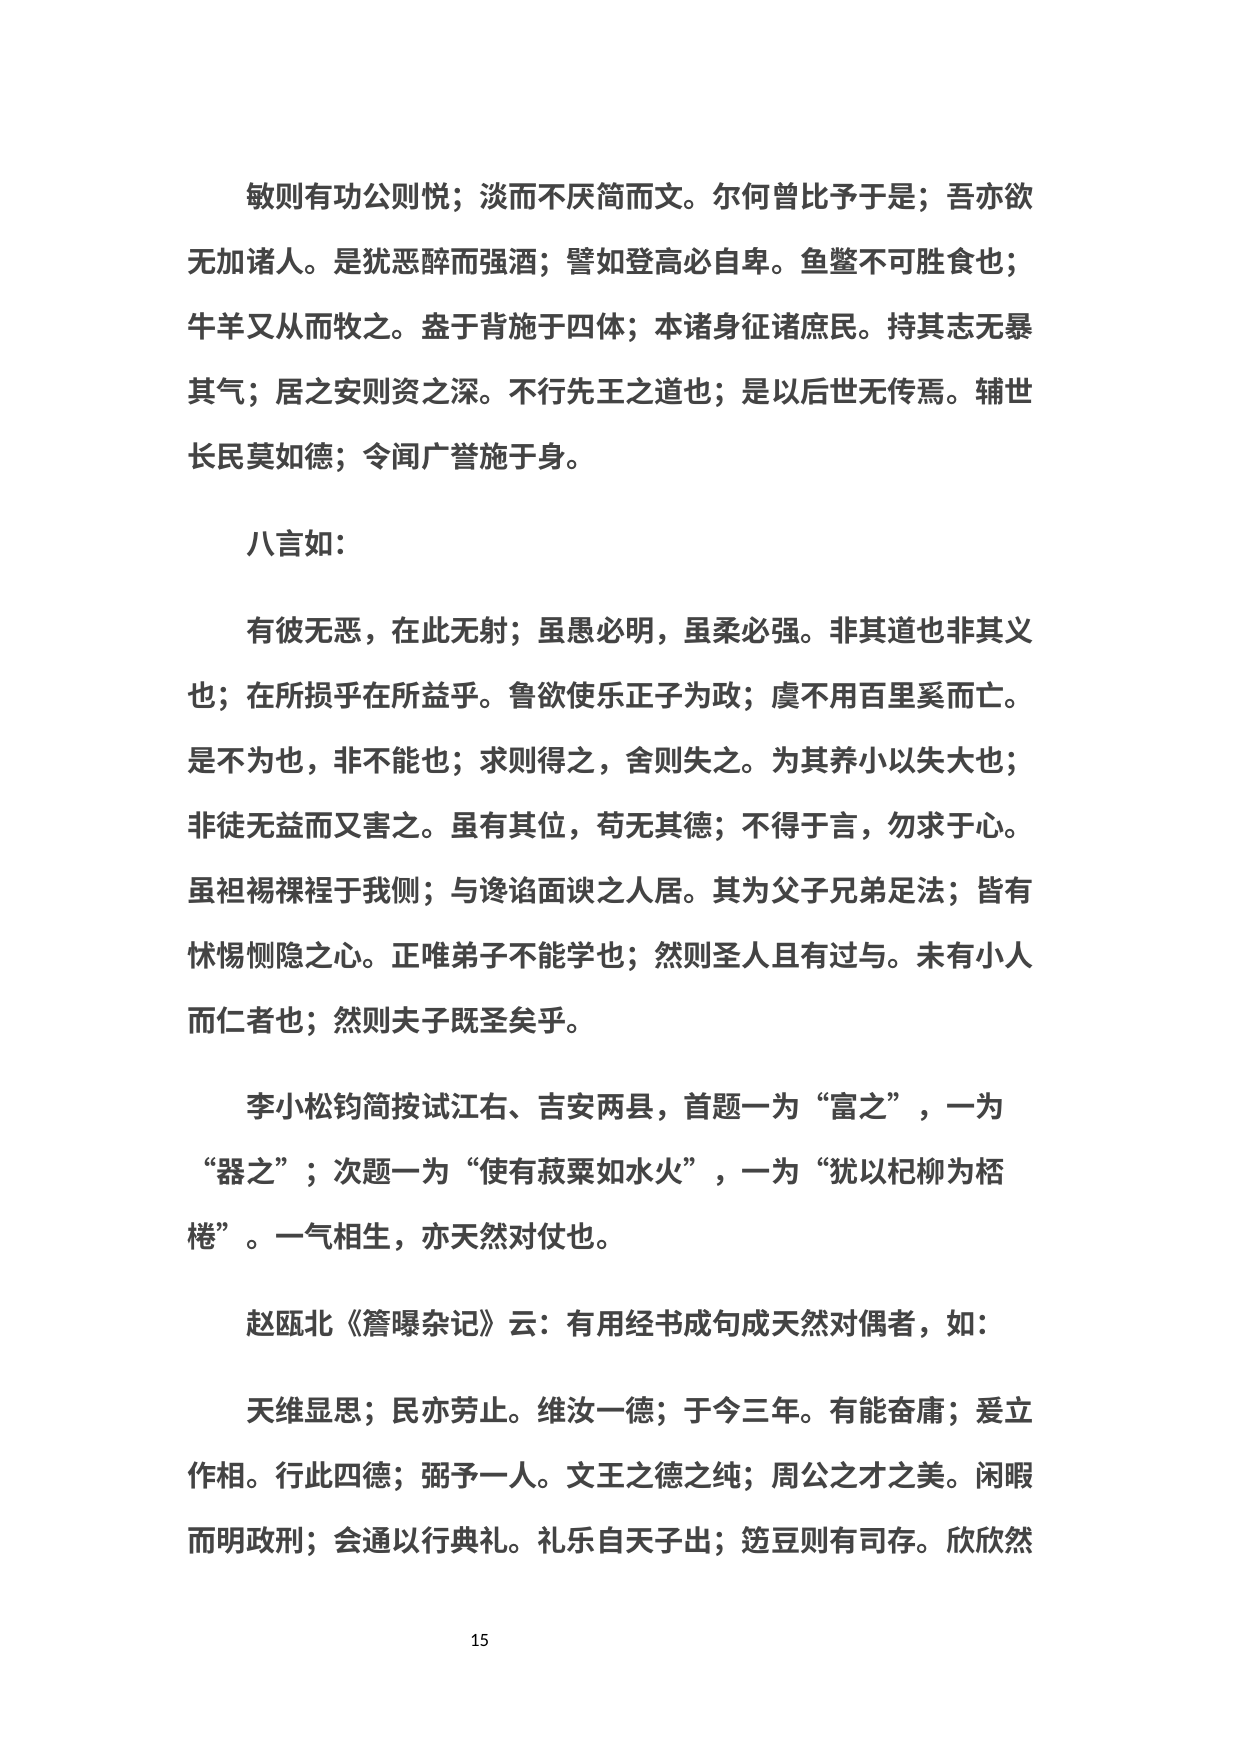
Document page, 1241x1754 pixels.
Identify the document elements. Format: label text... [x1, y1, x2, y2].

text 李小松钧简按试江右、吉安两县，首题一为“富之”，一为“器之”；次题一为“使有菽粟如水火”，一为“犹以杞柳为桮棬”。一气相生，亦天然对仗也。 [187, 1073, 1053, 1268]
text 赵瓯北《簷曝杂记》云：有用经书成句成天然对偶者，如： [187, 1289, 1053, 1354]
text 有彼无恶，在此无射；虽愚必明，虽柔必强。非其道也非其义也；在所损乎在所益乎。鲁欲使乐正子为政；虞不用百里奚而亡。是不为也，非不能也；求则得之，舍则失之。为其养小以失大也；非徒无益而又害之。虽有其位，苟无其德；不得于言，勿求于心。虽袒裼祼裎于我侧；与谗谄面谀之人居。其为父子兄弟足法；皆有怵惕恻隐之心。正唯弟子不能学也；然则圣人且有过与。未有小人而仁者也；然则夫子既圣矣乎。 [187, 596, 1053, 1051]
text 八言如： [187, 509, 1053, 574]
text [187, 1376, 1053, 1571]
text 敏则有功公则悦；淡而不厌简而文。尔何曾比予于是；吾亦欲无加诸人。是犹恶醉而强酒；譬如登高必自卑。鱼鳖不可胜食也；牛羊又从而牧之。盎于背施于四体；本诸身征诸庶民。持其志无暴其气；居之安则资之深。不行先王之道也；是以后世无传焉。辅世长民莫如德；令闻广誉施于身。 [187, 162, 1053, 487]
